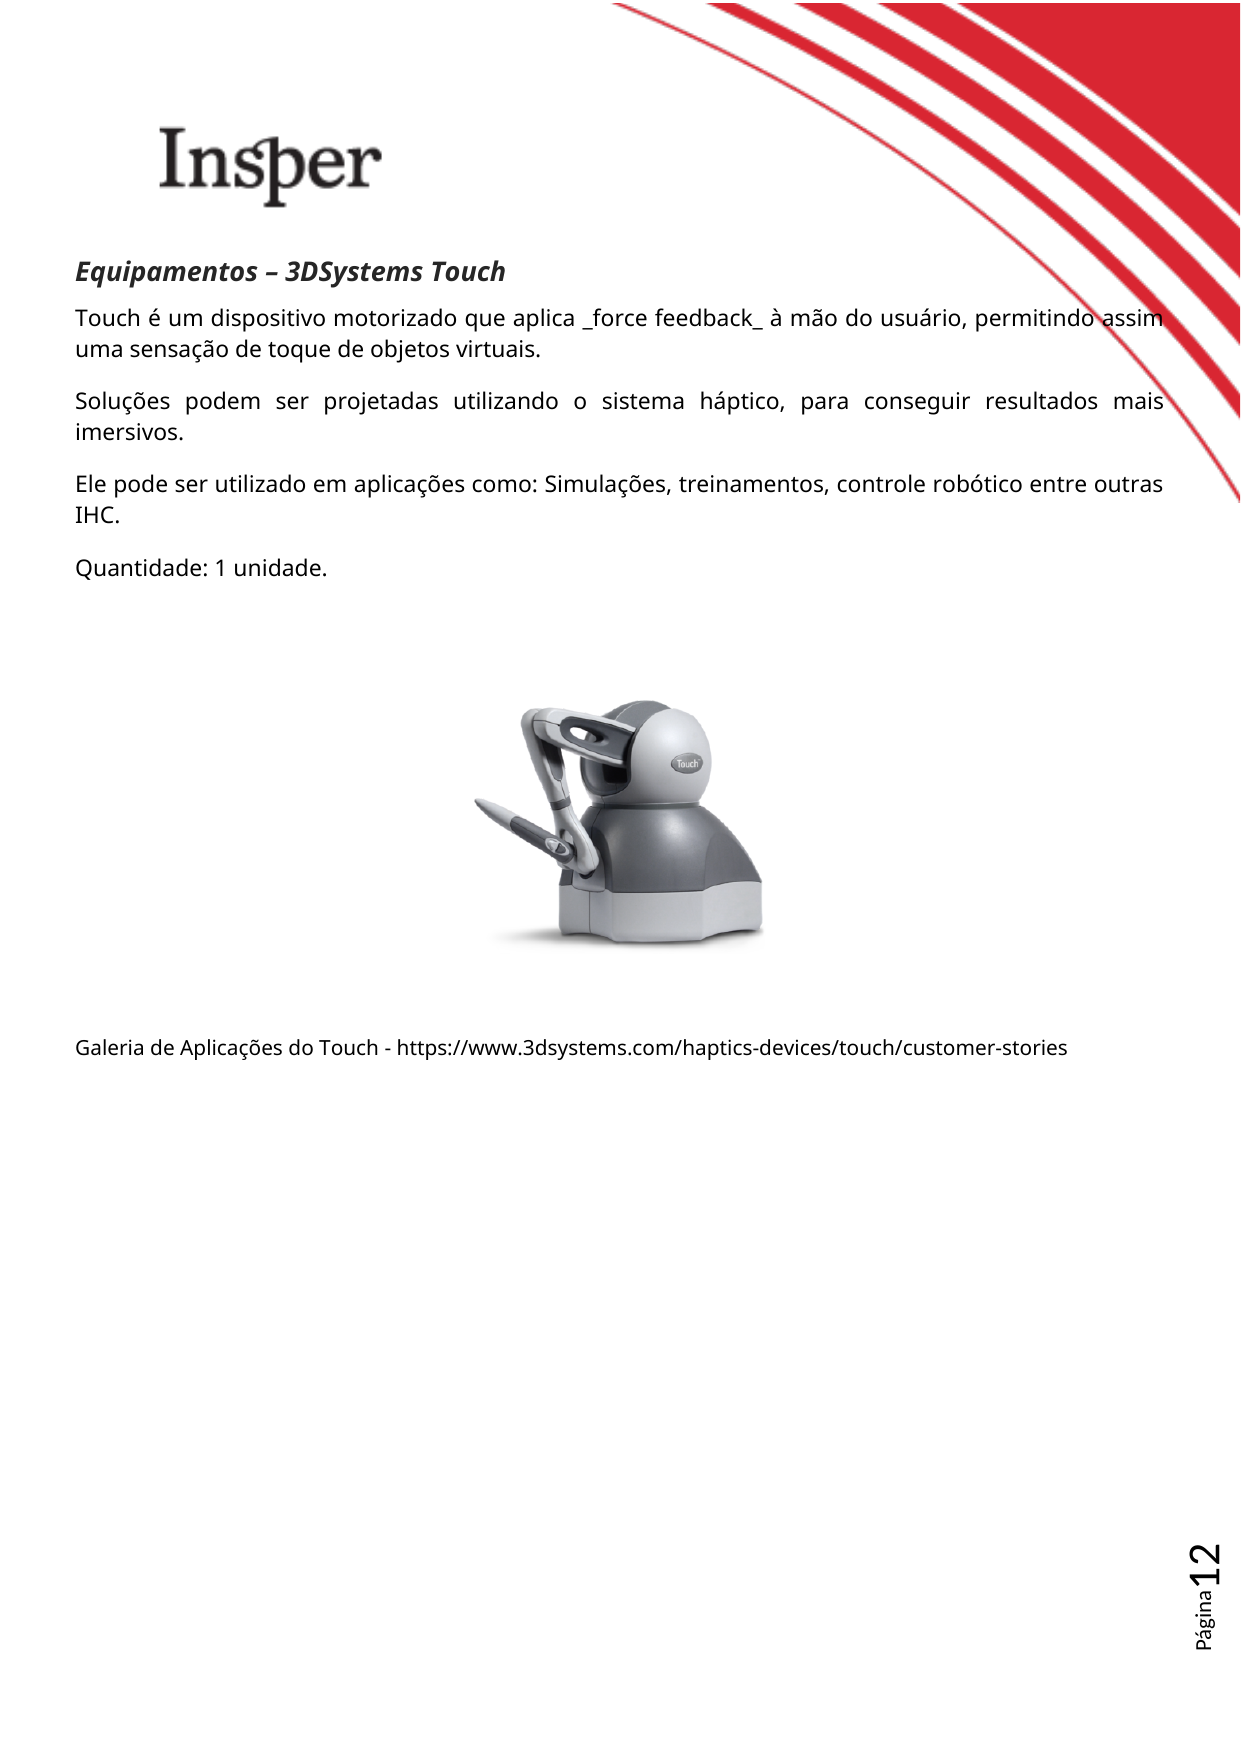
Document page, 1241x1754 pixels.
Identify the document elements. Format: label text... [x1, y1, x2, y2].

text Ele pode ser utilizado em aplicações como: Simulações, treinamentos, controle robótico entre outras IHC. [75, 468, 1165, 531]
text Galeria de Aplicações do Touch - https://www.3dsystems.com/haptics-devices/touch/customer-stories [75, 1033, 1165, 1061]
picture [453, 650, 787, 984]
text Soluções podem ser projetadas utilizando o sistema háptico, para conseguir resultados mais imersivos. [75, 385, 1165, 447]
picture [159, 3, 1241, 503]
text Touch é um dispositivo motorizado que aplica _force feedback_ à mão do usuário, permitindo assim uma sensação de toque de objetos virtuais. [75, 302, 1165, 364]
text Quantidade: 1 unidade. [75, 552, 1165, 583]
subtitle Equipamentos – 3DSystems Touch [75, 252, 1165, 289]
